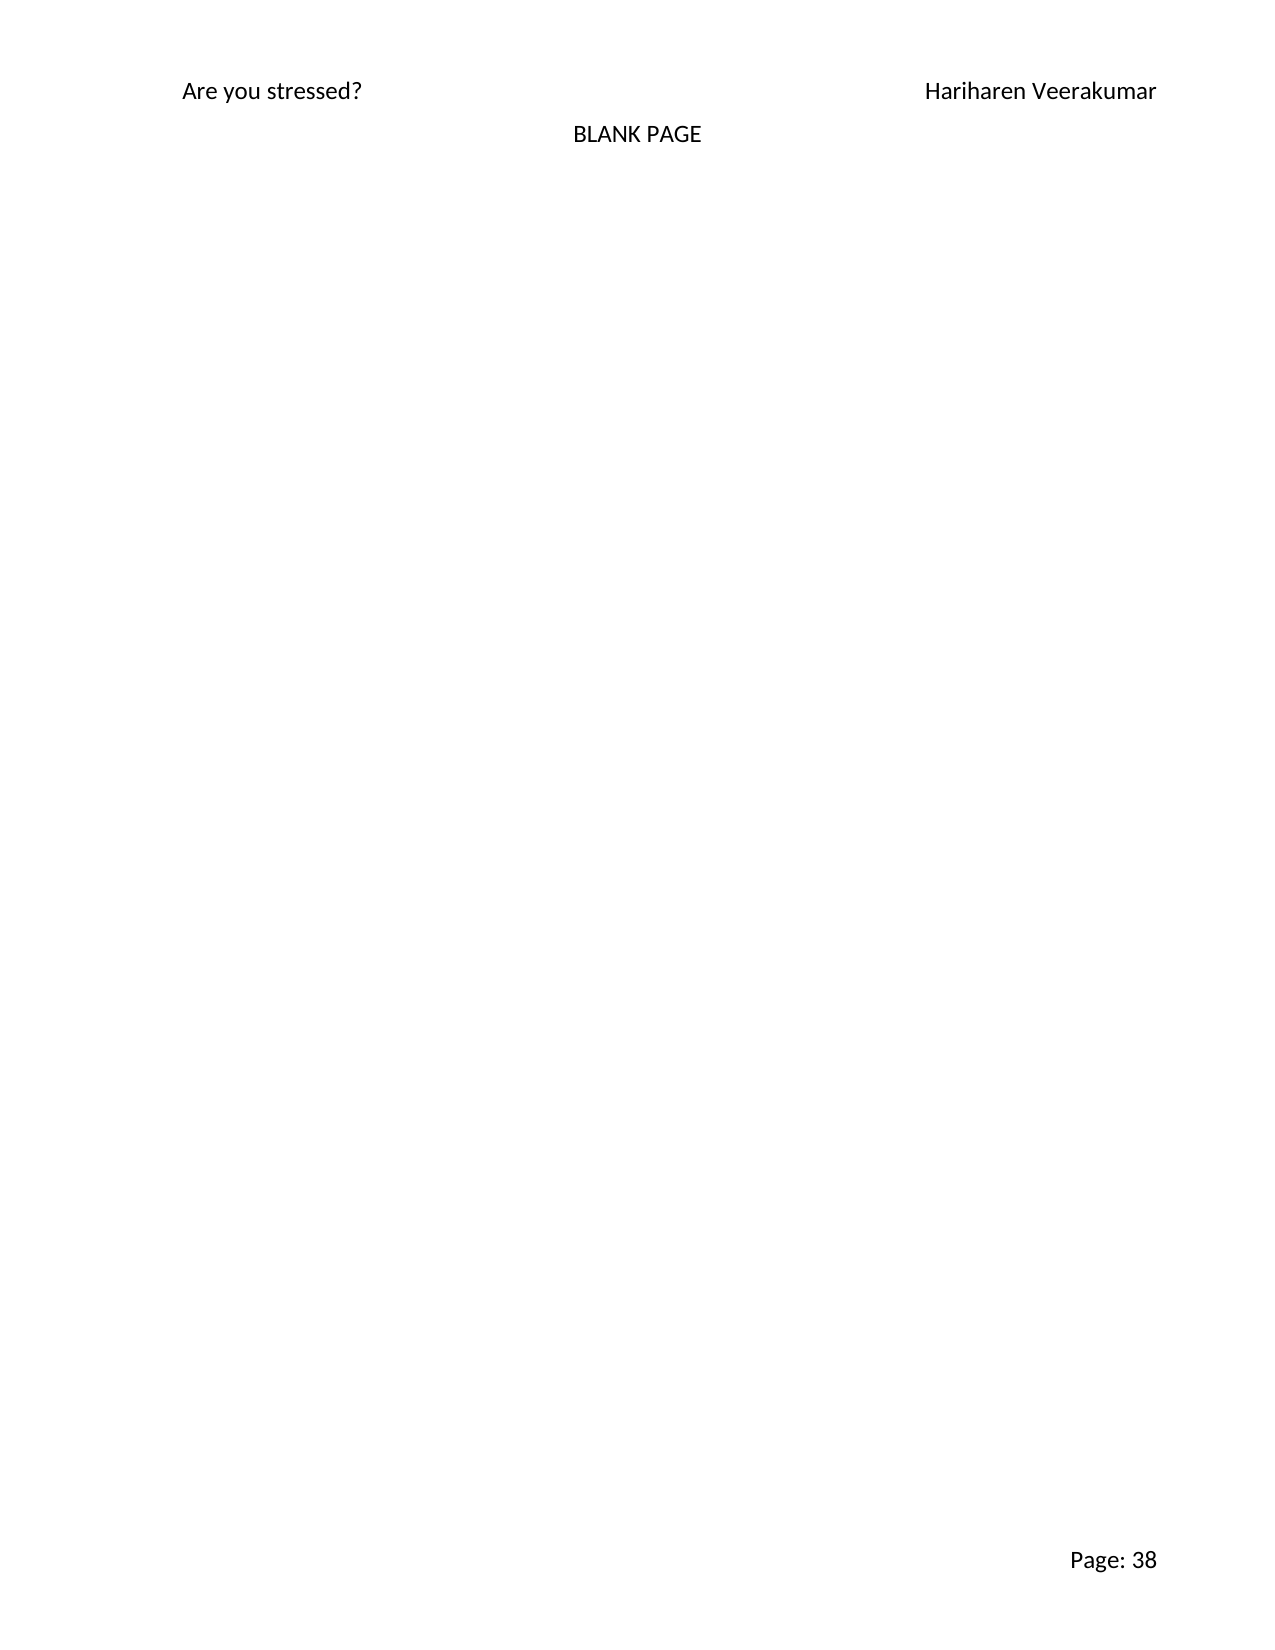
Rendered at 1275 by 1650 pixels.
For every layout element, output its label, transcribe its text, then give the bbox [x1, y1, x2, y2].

text BLANK PAGE [118, 118, 1157, 149]
